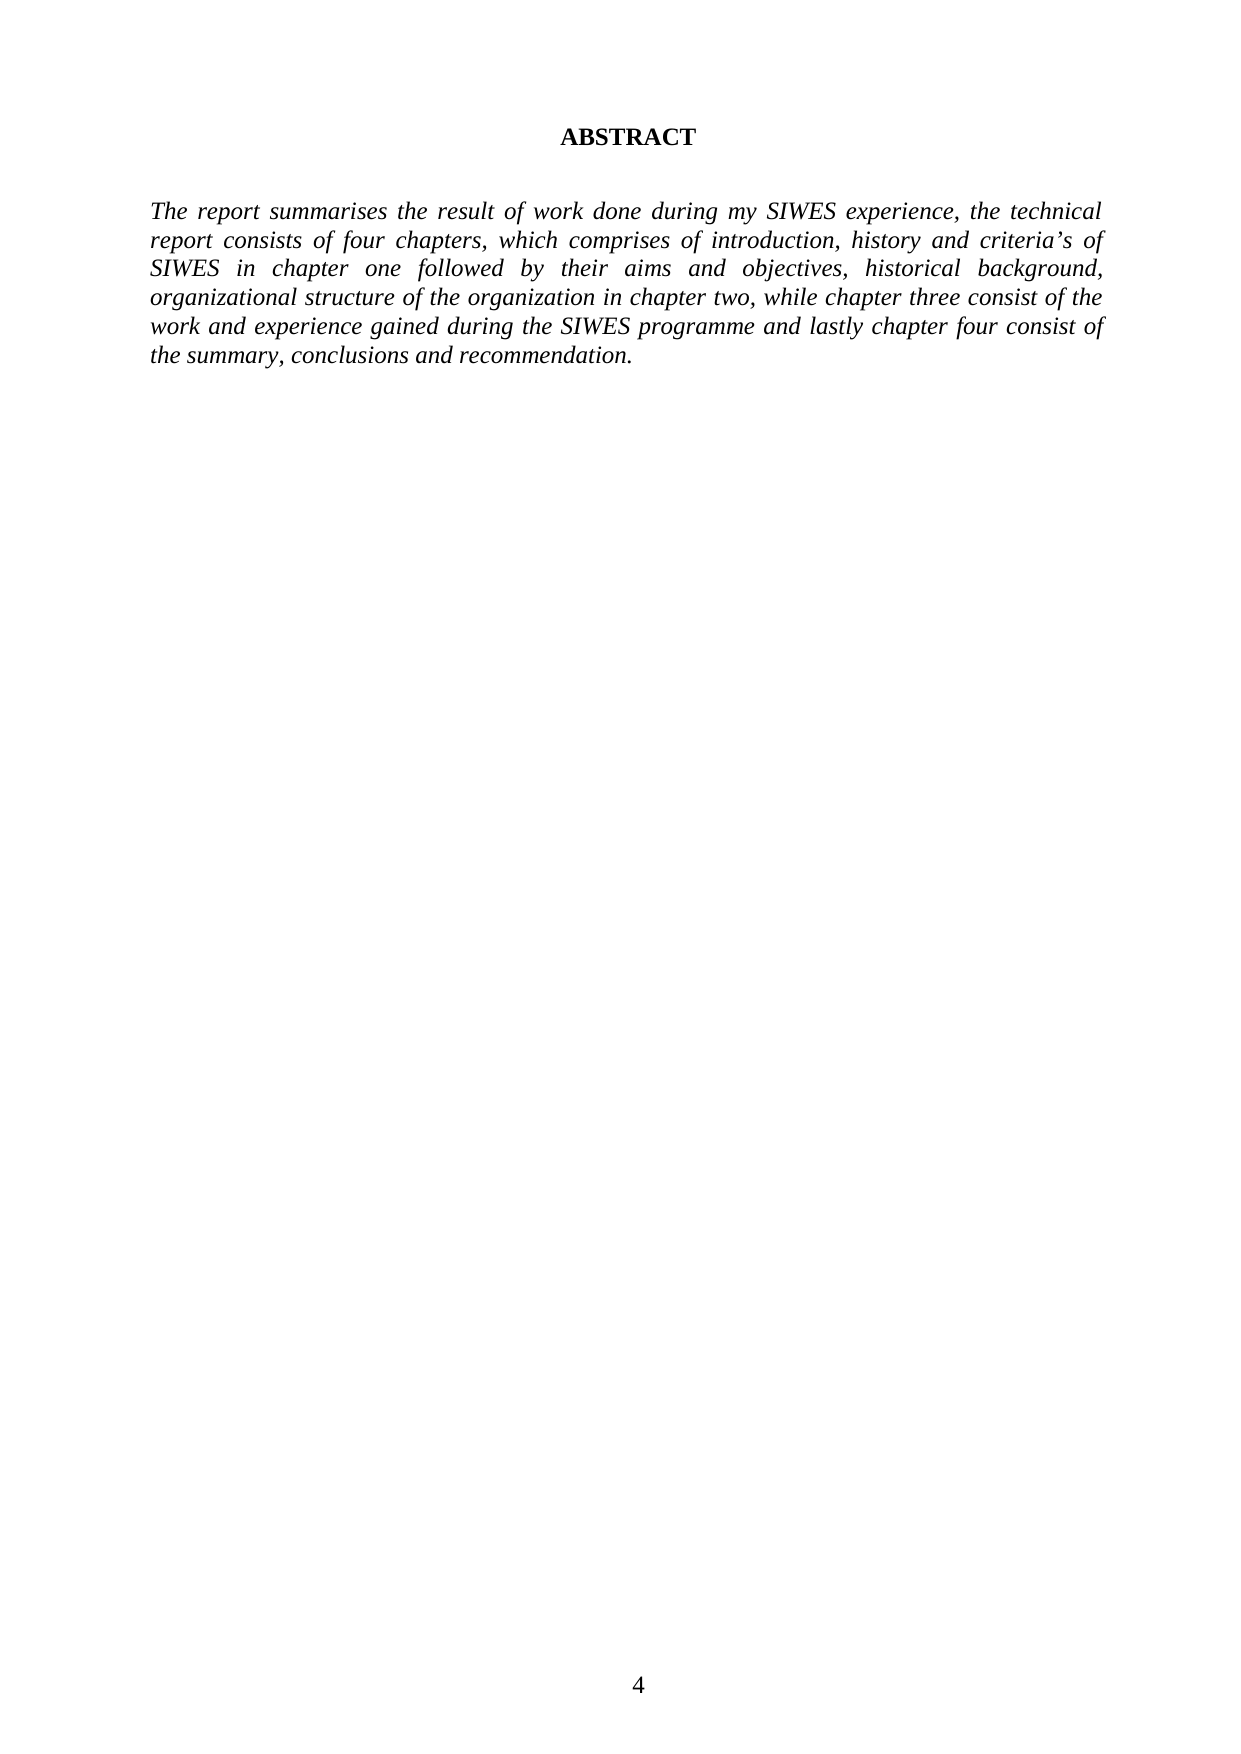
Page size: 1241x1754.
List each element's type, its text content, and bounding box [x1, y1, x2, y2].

text ABSTRACT [150, 122, 1106, 151]
text The report summarises the result of work done during my SIWES experience, the technical report consists of four chapters, which comprises of introduction, history and criteria’s of SIWES in chapter one followed by their aims and objectives, historical background, organizational structure of the organization in chapter two, while chapter three consist of the work and experience gained during the SIWES programme and lastly chapter four consist of the summary, conclusions and recommendation. [150, 196, 1106, 368]
